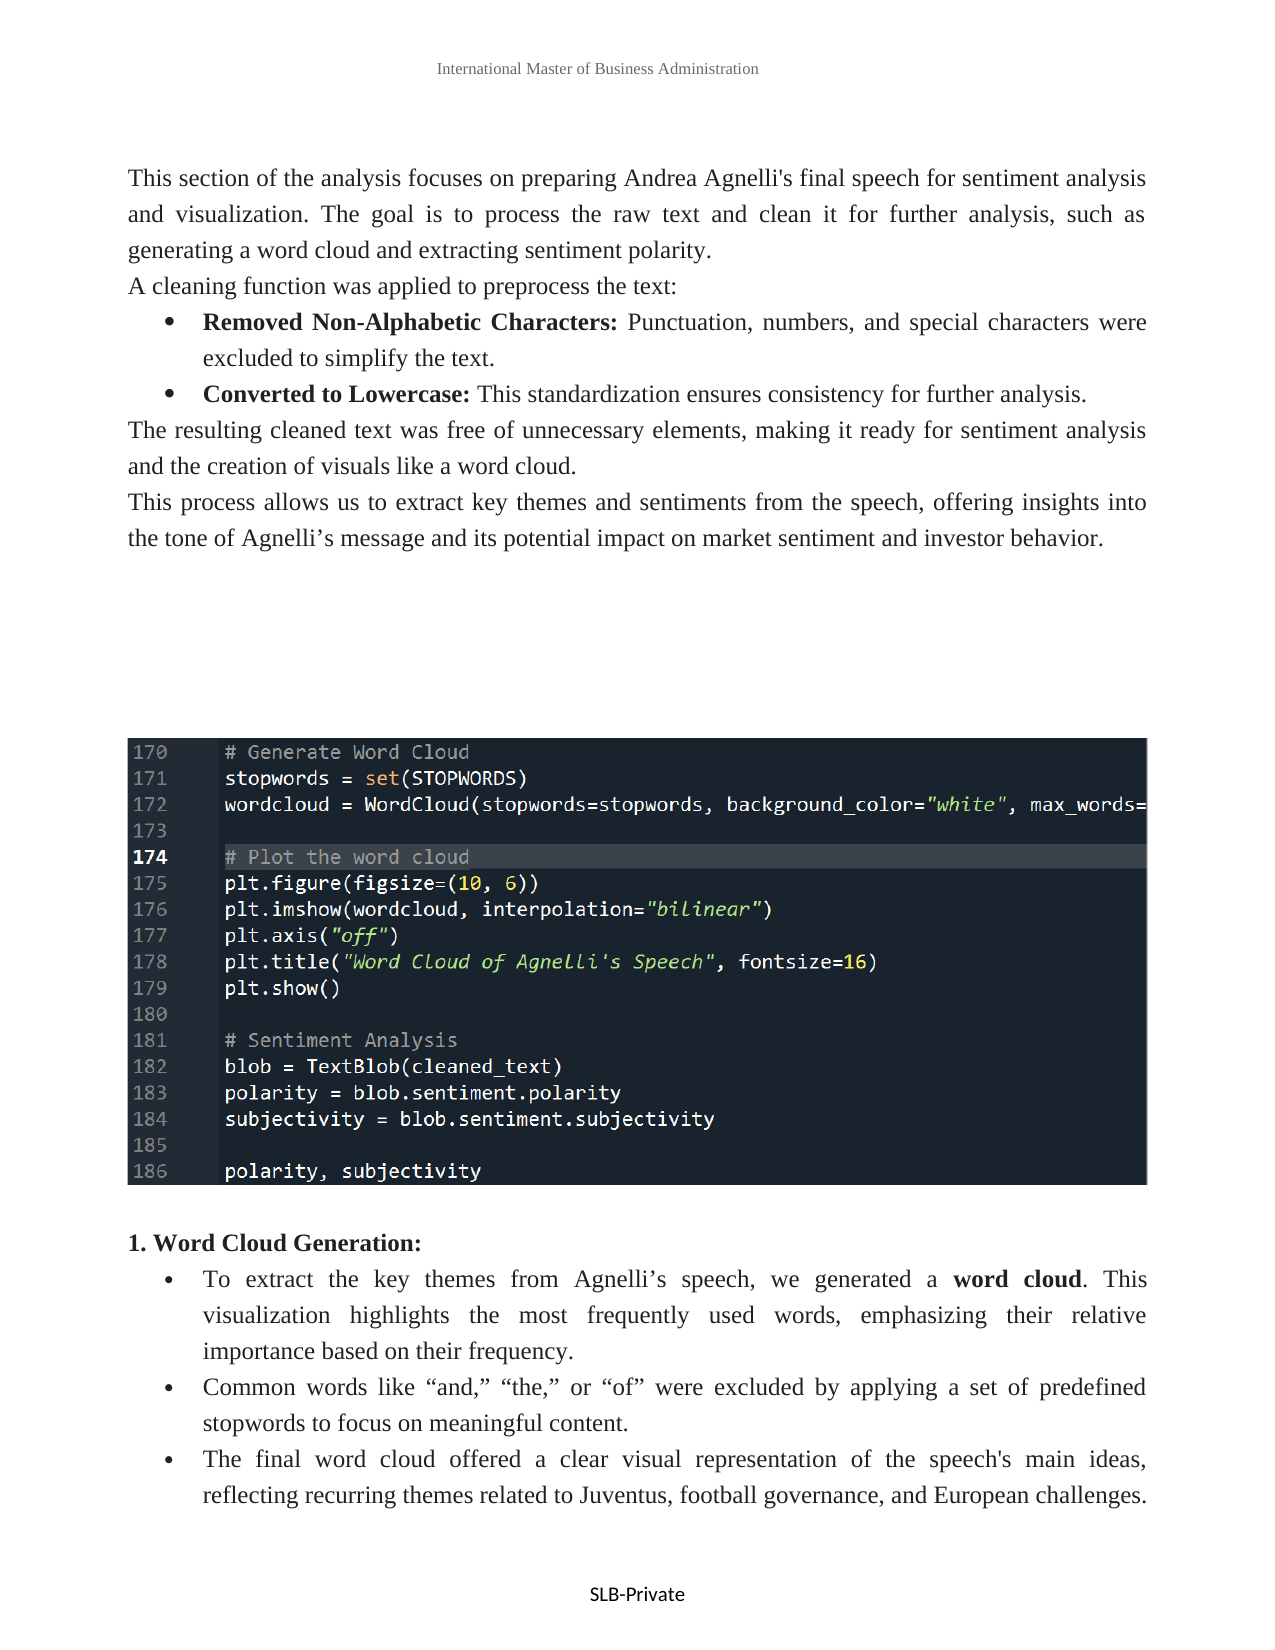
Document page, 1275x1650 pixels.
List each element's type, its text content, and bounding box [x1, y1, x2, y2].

list To extract the key themes from Agnelli’s speech, we generated a word cloud. This visualization highlights the most frequently used words, emphasizing their relative importance based on their frequency. [165, 1264, 1147, 1365]
list Removed Non-Alphabetic Characters: Punctuation, numbers, and special characters were excluded to simplify the text. [165, 307, 1147, 372]
list The final word cloud offered a clear visual representation of the speech's main ideas, reflecting recurring themes related to Juventus, football governance, and European challenges. [165, 1444, 1147, 1508]
text A cleaning function was applied to preprocess the text: [128, 271, 1147, 300]
list Converted to Lowercase: This standardization ensures consistency for further analysis. [165, 379, 1147, 408]
list Common words like “and,” “the,” or “of” were excluded by applying a set of predefined stopwords to focus on meaningful content. [165, 1372, 1147, 1437]
text The resulting cleaned text was free of unnecessary elements, making it ready for sentiment analysis and the creation of visuals like a word cloud. [128, 415, 1147, 480]
text This process allows us to extract key themes and sentiments from the speech, offering insights into the tone of Agnelli’s message and its potential impact on market sentiment and investor behavior. [128, 487, 1147, 552]
picture [127, 738, 1148, 1185]
text This section of the analysis focuses on preparing Andrea Agnelli's final speech for sentiment analysis and visualization. The goal is to process the raw text and clean it for further analysis, such as generating a word cloud and extracting sentiment polarity. [128, 163, 1147, 264]
text 1. Word Cloud Generation: [128, 1228, 1147, 1257]
